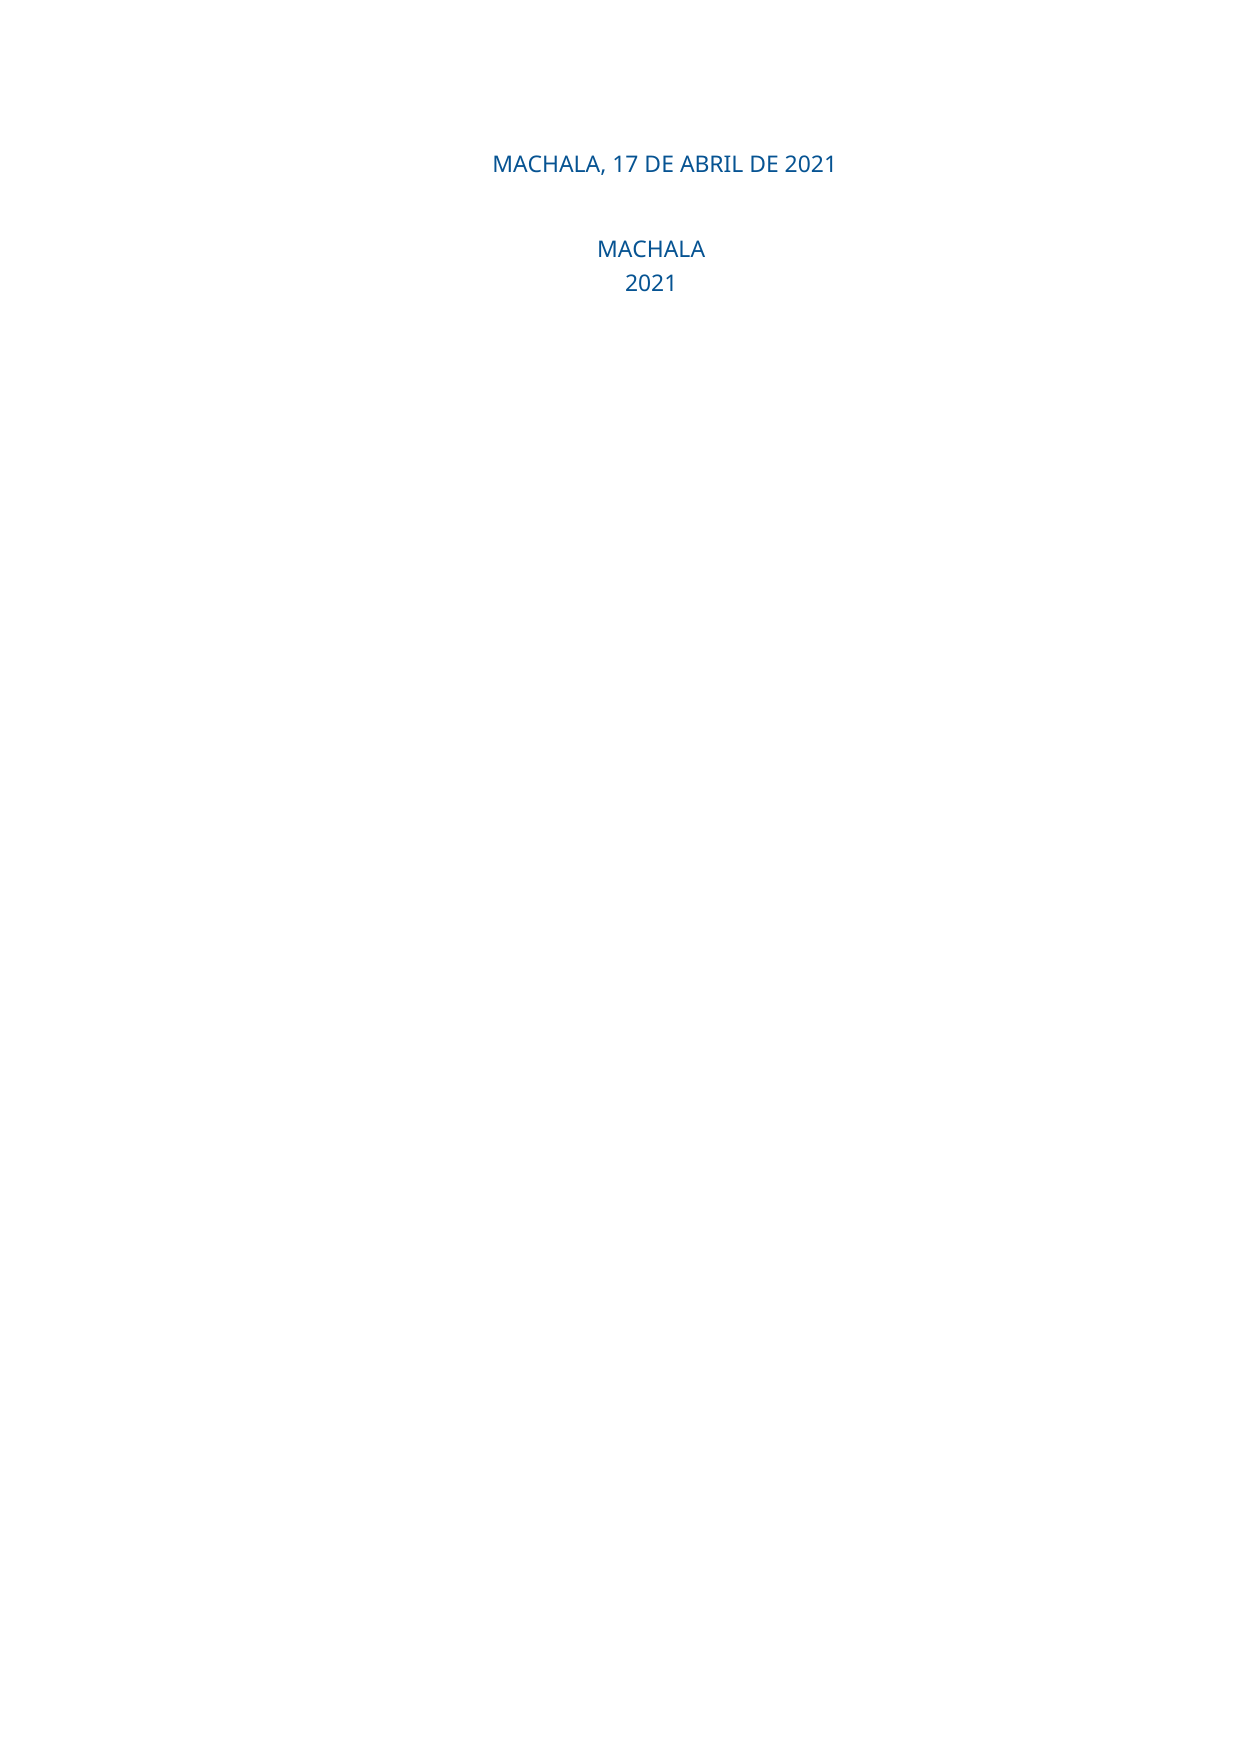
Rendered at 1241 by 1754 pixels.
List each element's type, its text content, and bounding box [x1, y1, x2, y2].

text MACHALA, 17 DE ABRIL DE 2021 [385, 148, 944, 179]
text MACHALA [207, 232, 1095, 264]
text 2021 [207, 267, 1095, 298]
